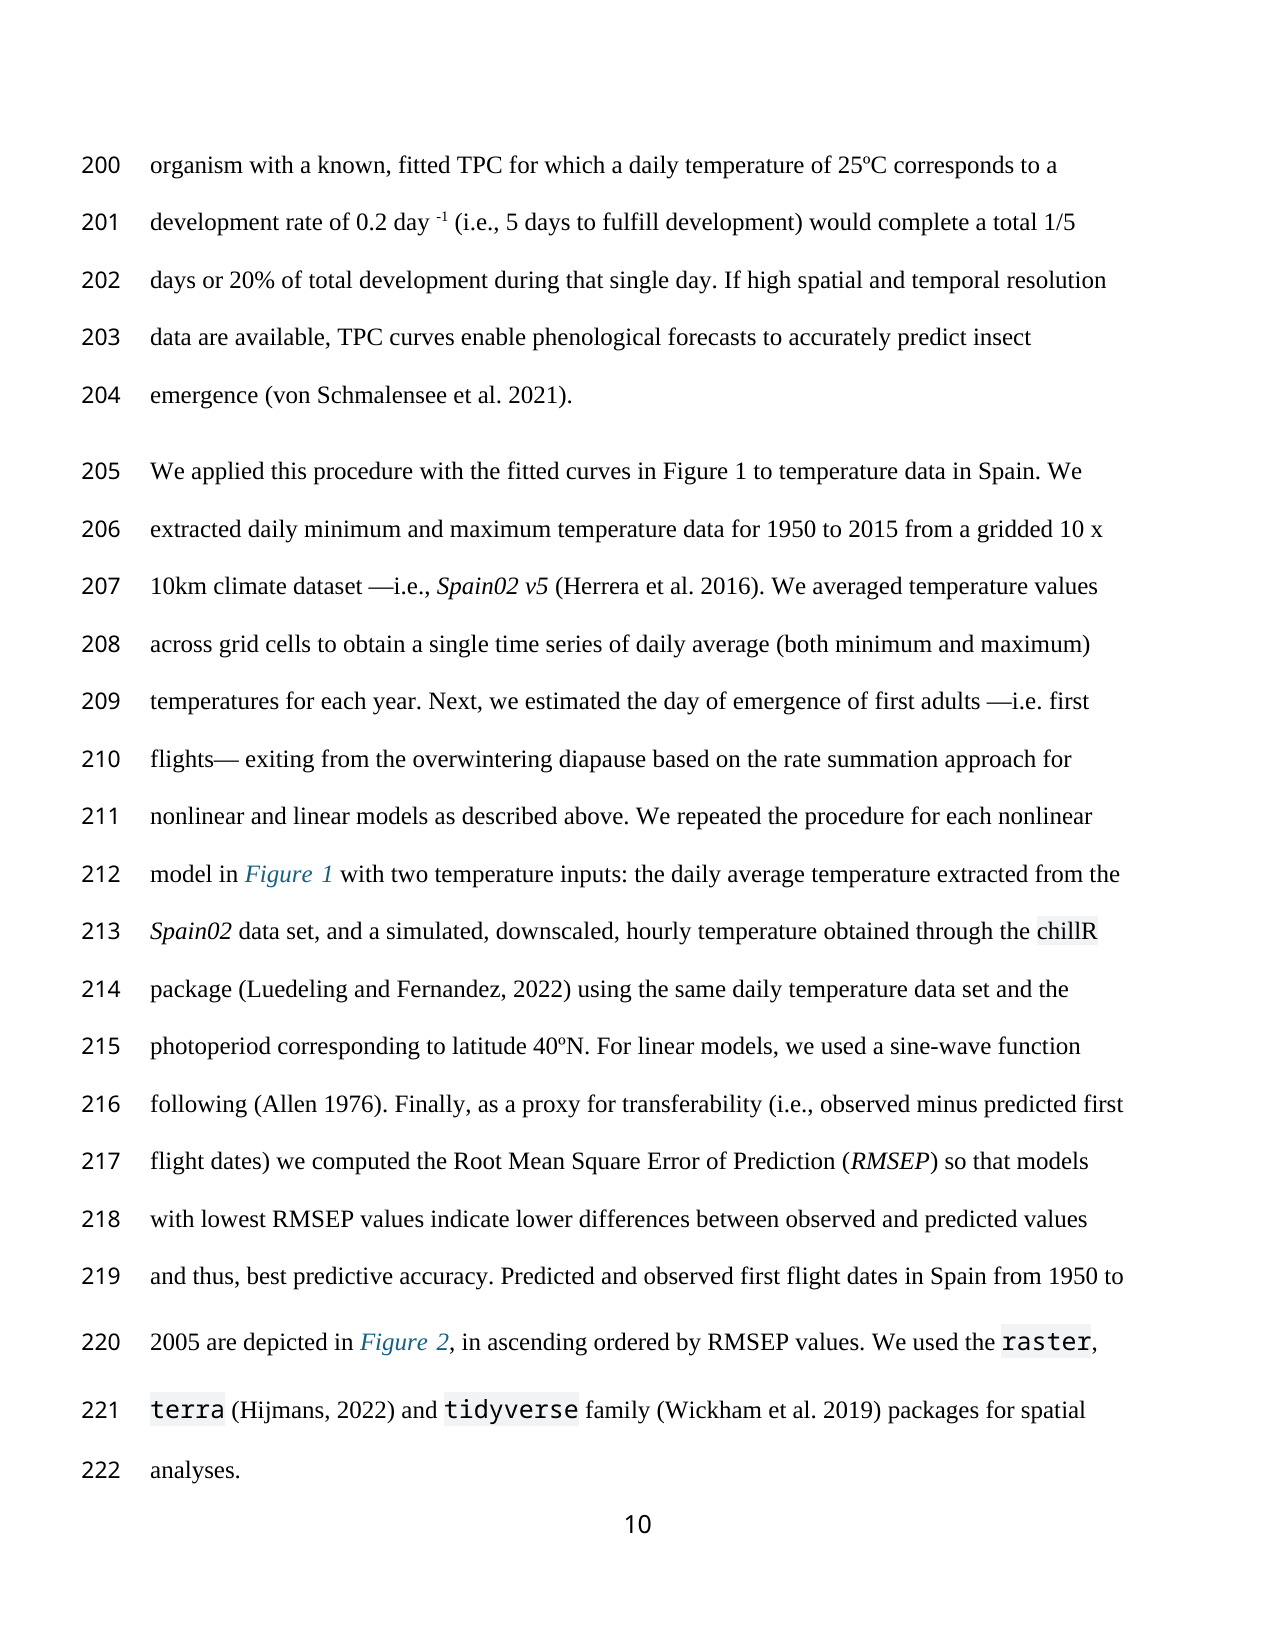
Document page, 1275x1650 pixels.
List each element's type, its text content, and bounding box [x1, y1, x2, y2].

text We applied this procedure with the fitted curves in Figure 1 to temperature data in Spain. We extracted daily minimum and maximum temperature data for 1950 to 2015 from a gridded 10 x 10km climate dataset —i.e., Spain02 v5 (Herrera et al. 2016). We averaged temperature values across grid cells to obtain a single time series of daily average (both minimum and maximum) temperatures for each year. Next, we estimated the day of emergence of first adults —i.e. first flights— exiting from the overwintering diapause based on the rate summation approach for nonlinear and linear models as described above. We repeated the procedure for each nonlinear model in Figure 1 with two temperature inputs: the daily average temperature extracted from the Spain02 data set, and a simulated, downscaled, hourly temperature obtained through the chillR package (Luedeling and Fernandez, 2022) using the same daily temperature data set and the photoperiod corresponding to latitude 40ºN. For linear models, we used a sine-wave function following (Allen 1976). Finally, as a proxy for transferability (i.e., observed minus predicted first flight dates) we computed the Root Mean Square Error of Prediction (RMSEP) so that models with lowest RMSEP values indicate lower differences between observed and predicted values and thus, best predictive accuracy. Predicted and observed first flight dates in Spain from 1950 to 2005 are depicted in Figure 2, in ascending ordered by RMSEP values. We used the raster, terra (Hijmans, 2022) and tidyverse family (Wickham et al. 2019) packages for spatial analyses. [150, 456, 1125, 1484]
